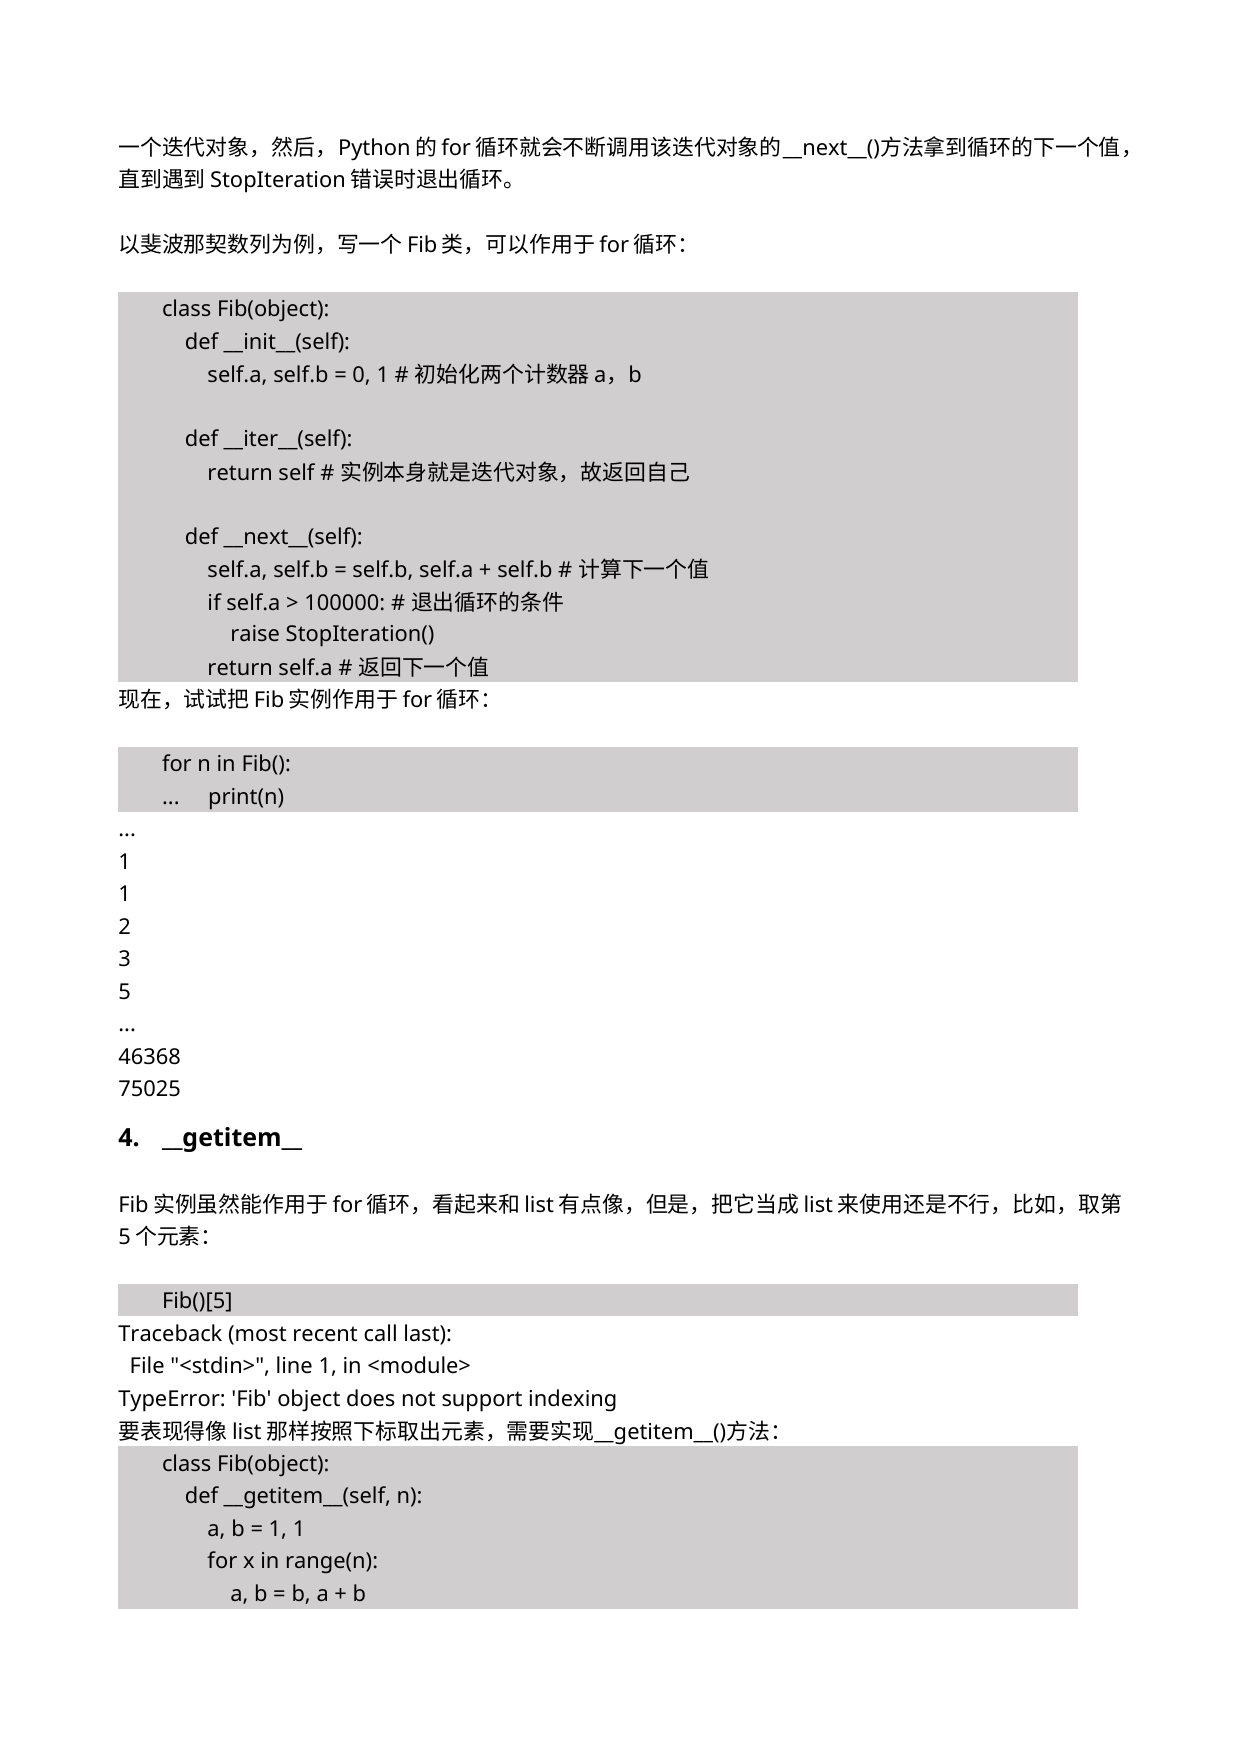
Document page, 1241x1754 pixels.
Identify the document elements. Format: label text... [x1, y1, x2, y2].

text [118, 129, 1122, 194]
text TypeError: 'Fib' object does not support indexing [118, 1381, 1122, 1414]
text ... [118, 1007, 1122, 1039]
text return self # 实例本身就是迭代对象，故返回自己 [118, 454, 1078, 487]
text 3 [118, 942, 1122, 974]
text def __iter__(self): [118, 422, 1078, 454]
text def __getitem__(self, n): [118, 1479, 1078, 1511]
text for x in range(n): [118, 1544, 1078, 1576]
text 46368 [118, 1039, 1122, 1072]
text 5 [118, 974, 1122, 1007]
text ... print(n) [118, 779, 1078, 812]
text class Fib(object): [118, 292, 1078, 324]
text Fib()[5] [118, 1284, 1078, 1316]
text a, b = b, a + b [118, 1576, 1078, 1609]
text 要表现得像list那样按照下标取出元素，需要实现__getitem__()方法： [118, 1414, 1122, 1446]
text class Fib(object): [118, 1446, 1078, 1479]
text def __init__(self): [118, 324, 1078, 357]
text for n in Fib(): [118, 747, 1078, 779]
text self.a, self.b = self.b, self.a + self.b # 计算下一个值 [118, 552, 1078, 584]
text Traceback (most recent call last): [118, 1316, 1122, 1349]
text if self.a > 100000: # 退出循环的条件 [118, 584, 1078, 617]
text def __next__(self): [118, 519, 1078, 552]
text 75025 [118, 1072, 1122, 1104]
text ... [118, 812, 1122, 844]
text Fib实例虽然能作用于for循环，看起来和list有点像，但是，把它当成list来使用还是不行，比如，取第5个元素： [118, 1186, 1122, 1251]
text a, b = 1, 1 [118, 1511, 1078, 1544]
text File "<stdin>", line 1, in <module> [118, 1349, 1122, 1381]
text raise StopIteration() [118, 617, 1078, 649]
text 以斐波那契数列为例，写一个Fib类，可以作用于for循环： [118, 227, 1122, 259]
subtitle __getitem__ [118, 1104, 1122, 1169]
text self.a, self.b = 0, 1 # 初始化两个计数器a，b [118, 357, 1078, 389]
text 1 [118, 877, 1122, 909]
text 1 [118, 844, 1122, 877]
text return self.a # 返回下一个值 [118, 649, 1078, 682]
text 2 [118, 909, 1122, 942]
text 现在，试试把Fib实例作用于for循环： [118, 682, 1122, 714]
